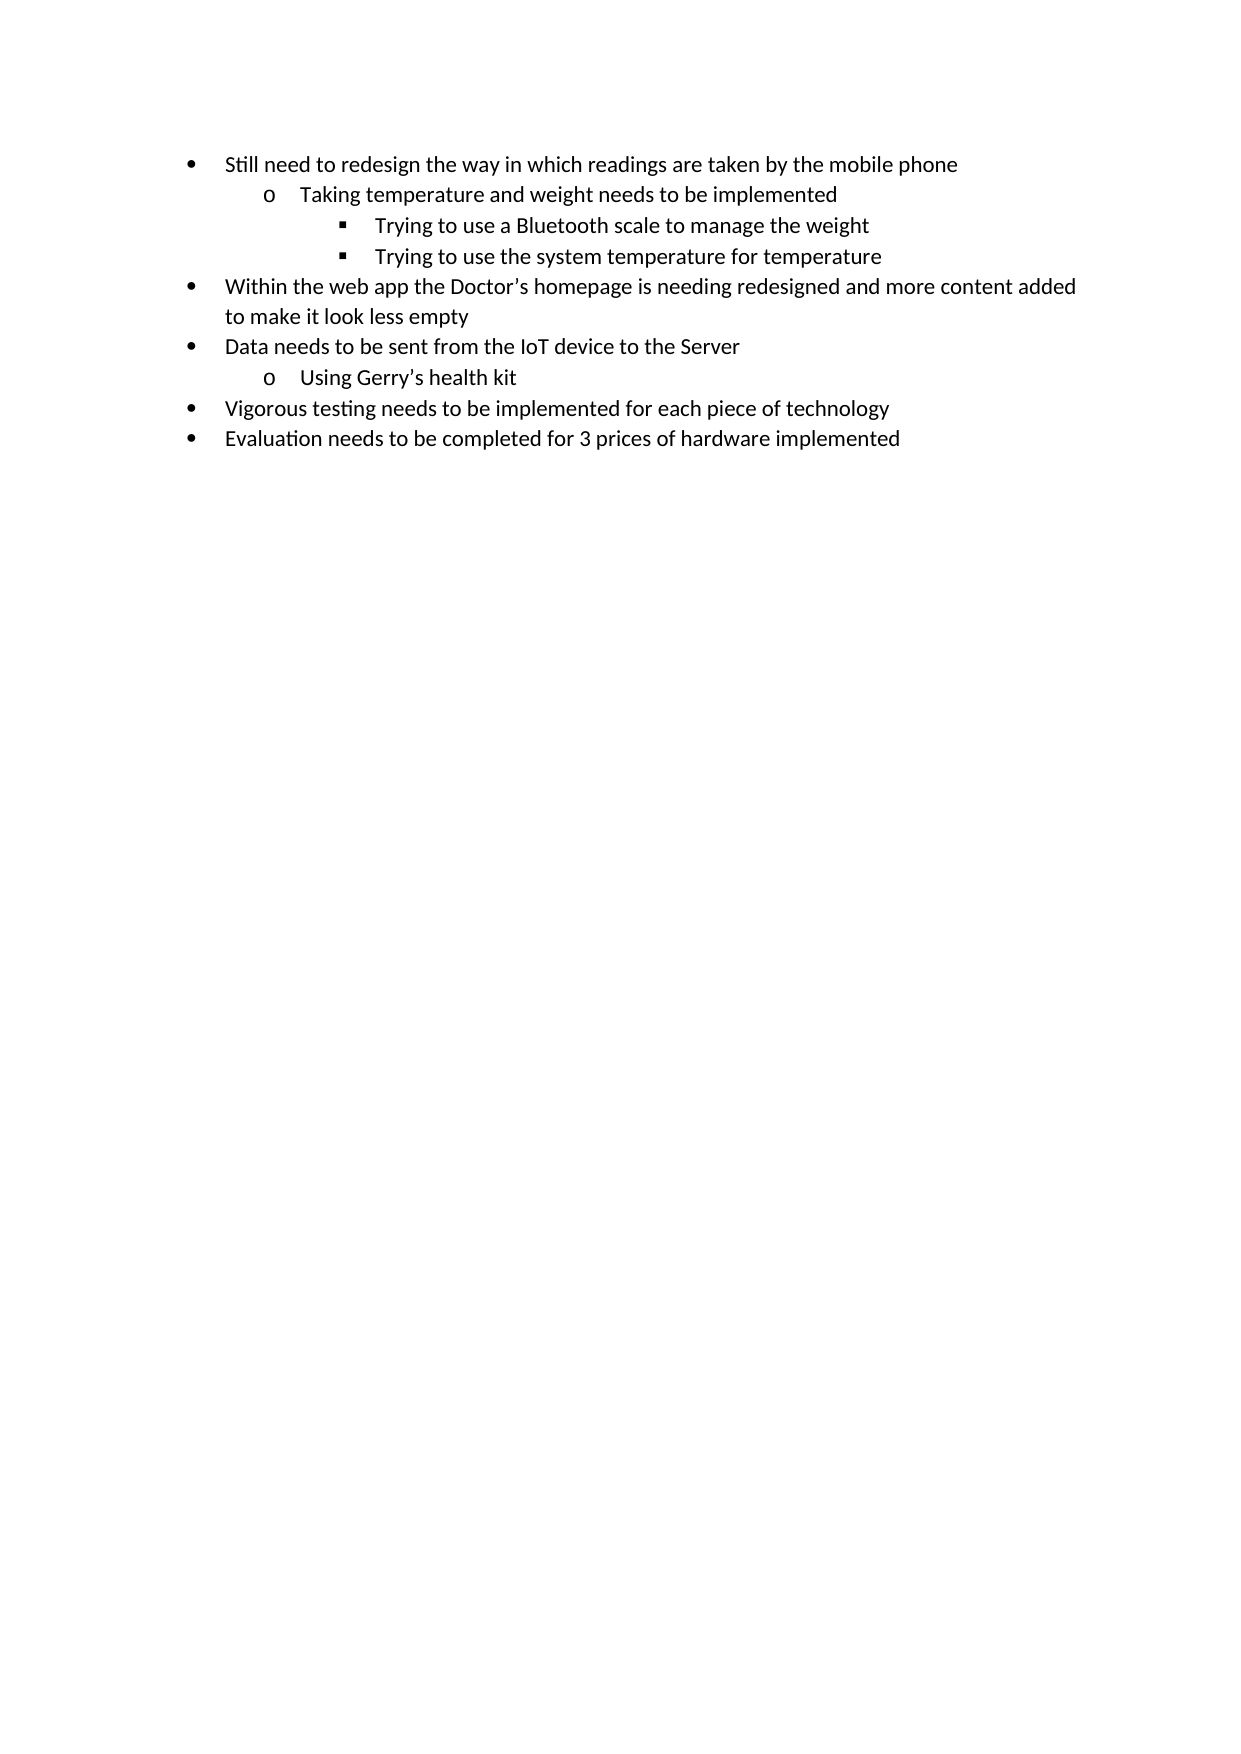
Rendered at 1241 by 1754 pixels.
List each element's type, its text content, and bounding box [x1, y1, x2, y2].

list Trying to use a Bluetooth scale to manage the weight [337, 212, 1090, 240]
list Data needs to be sent from the IoT device to the Server [187, 332, 1090, 361]
list Trying to use the system temperature for temperature [337, 242, 1090, 270]
list Vigorous testing needs to be implemented for each piece of technology [187, 394, 1090, 422]
list Still need to redesign the way in which readings are taken by the mobile phone [187, 150, 1090, 178]
list Taking temperature and weight needs to be implemented [262, 180, 1090, 209]
list Using Gerry’s health kit [262, 363, 1090, 392]
list Evaluation needs to be completed for 3 prices of hardware implemented [187, 424, 1090, 452]
list Within the web app the Doctor’s homepage is needing redesigned and more content added to make it look less empty [187, 272, 1090, 330]
